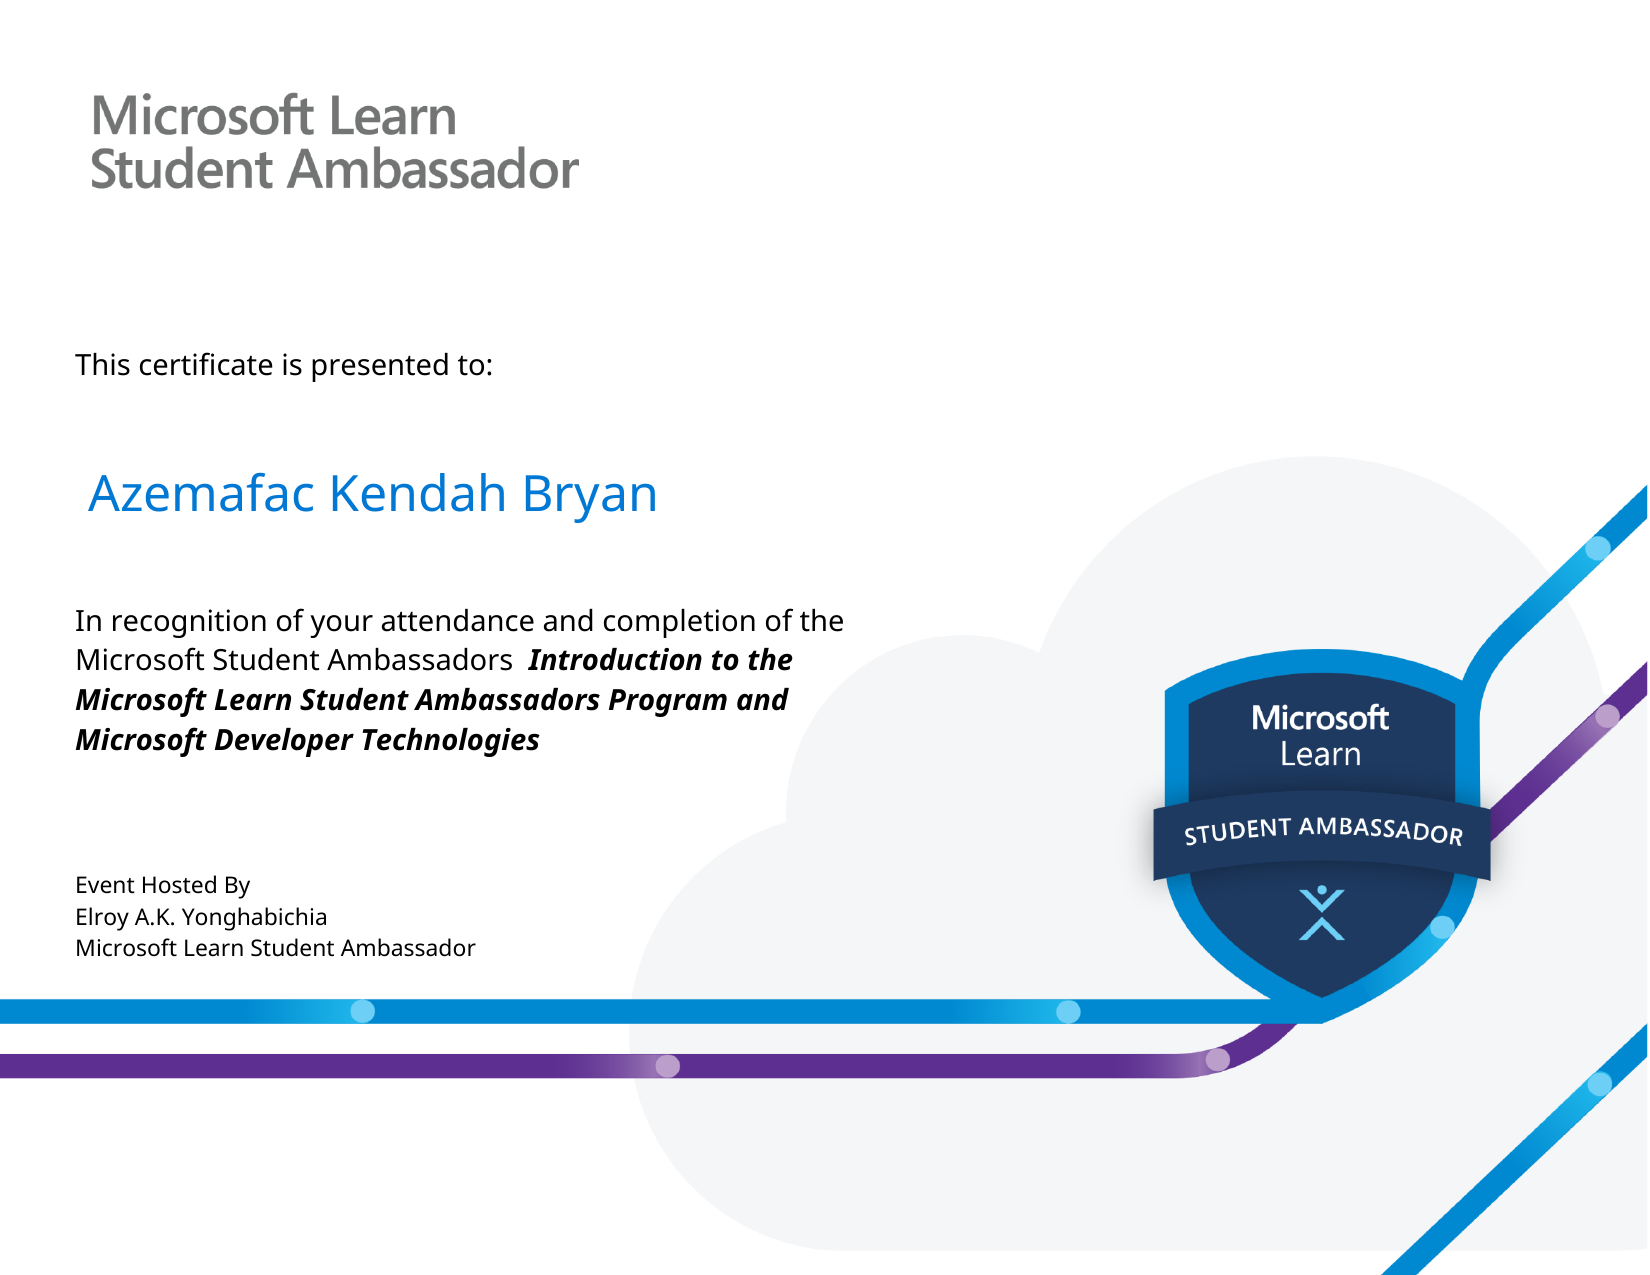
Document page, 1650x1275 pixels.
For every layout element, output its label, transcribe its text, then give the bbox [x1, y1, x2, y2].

table_header This certificate is presented to: [64, 344, 889, 384]
picture [0, 0, 1648, 1275]
table_cell In recognition of your attendance and completion of the Microsoft Student Ambassadors Introduction to the Microsoft Learn Student Ambassadors Program and Microsoft Developer Technologies [64, 600, 889, 818]
table_cell Azemafac Kendah Bryan [64, 384, 889, 600]
table_cell Event Hosted By Elroy A.K. Yonghabichia Microsoft Learn Student Ambassador [64, 818, 889, 963]
